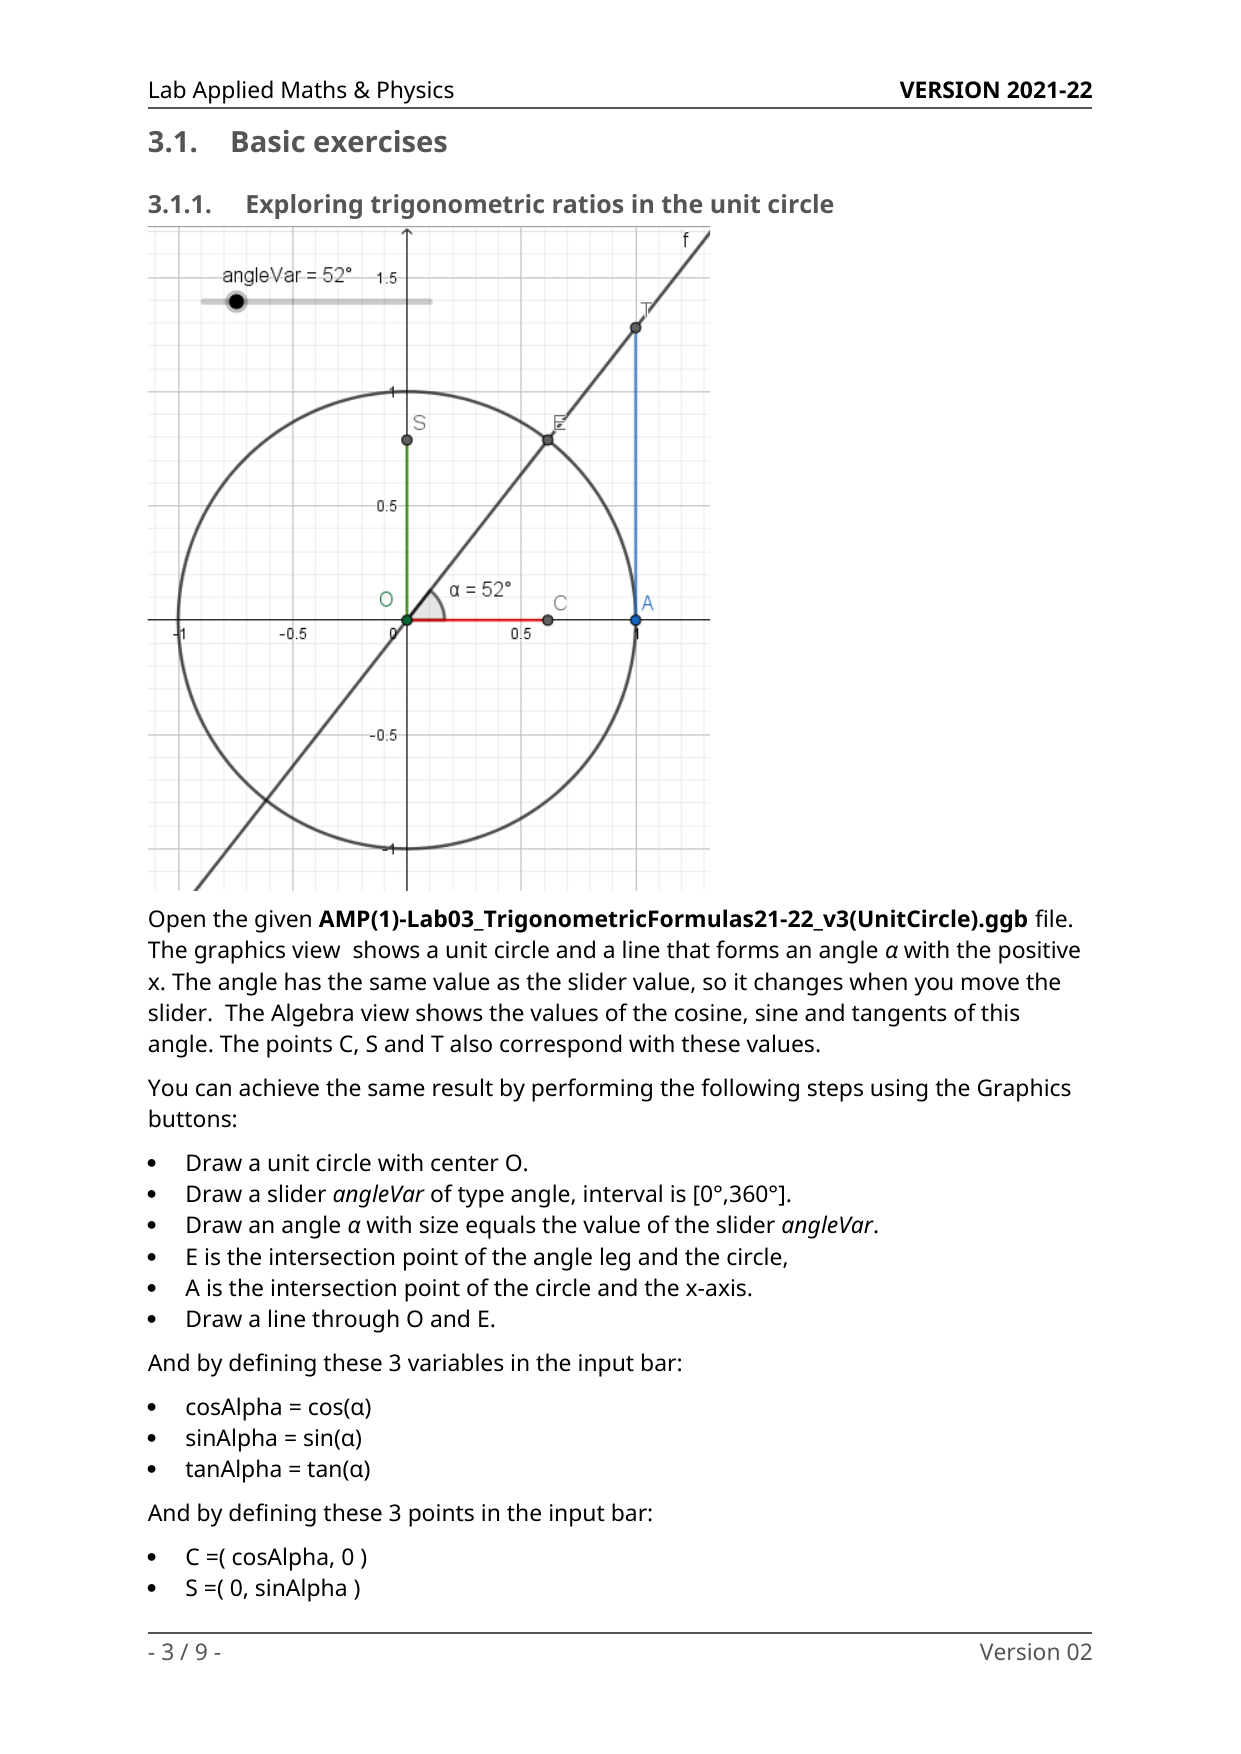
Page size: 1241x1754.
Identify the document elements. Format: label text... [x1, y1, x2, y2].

text You can achieve the same result by performing the following steps using the Graphics buttons: [148, 1072, 1092, 1134]
list Draw a unit circle with center O. [148, 1147, 1092, 1178]
list Draw an angle α with size equals the value of the slider angleVar. [148, 1209, 1092, 1241]
text Open the given AMP(1)-Lab03_TrigonometricFormulas21-22_v3(UnitCircle).ggb file. The graphics view shows a unit circle and a line that forms an angle α with the positive x. The angle has the same value as the slider value, so it changes when you move the slider. The Algebra view shows the values of the cosine, sine and tangents of this angle. The points C, S and T also correspond with these values. [148, 903, 1092, 1059]
list E is the intersection point of the angle leg and the circle, [148, 1241, 1092, 1272]
subtitle Basic exercises [148, 122, 1092, 161]
subtitle Exploring trigonometric ratios in the unit circle [148, 186, 1092, 221]
list A is the intersection point of the circle and the x-axis. [148, 1272, 1092, 1303]
list cosAlpha = cos(α) [148, 1391, 1092, 1422]
text And by defining these 3 variables in the input bar: [148, 1347, 1092, 1378]
picture [147, 226, 711, 891]
list Draw a line through O and E. [148, 1303, 1092, 1334]
text And by defining these 3 points in the input bar: [148, 1497, 1092, 1528]
list S =( 0, sinAlpha ) [148, 1572, 1092, 1603]
list tanAlpha = tan(α) [148, 1453, 1092, 1484]
list C =( cosAlpha, 0 ) [148, 1541, 1092, 1572]
list sinAlpha = sin(α) [148, 1422, 1092, 1453]
list Draw a slider angleVar of type angle, interval is [0°,360°]. [148, 1178, 1092, 1209]
